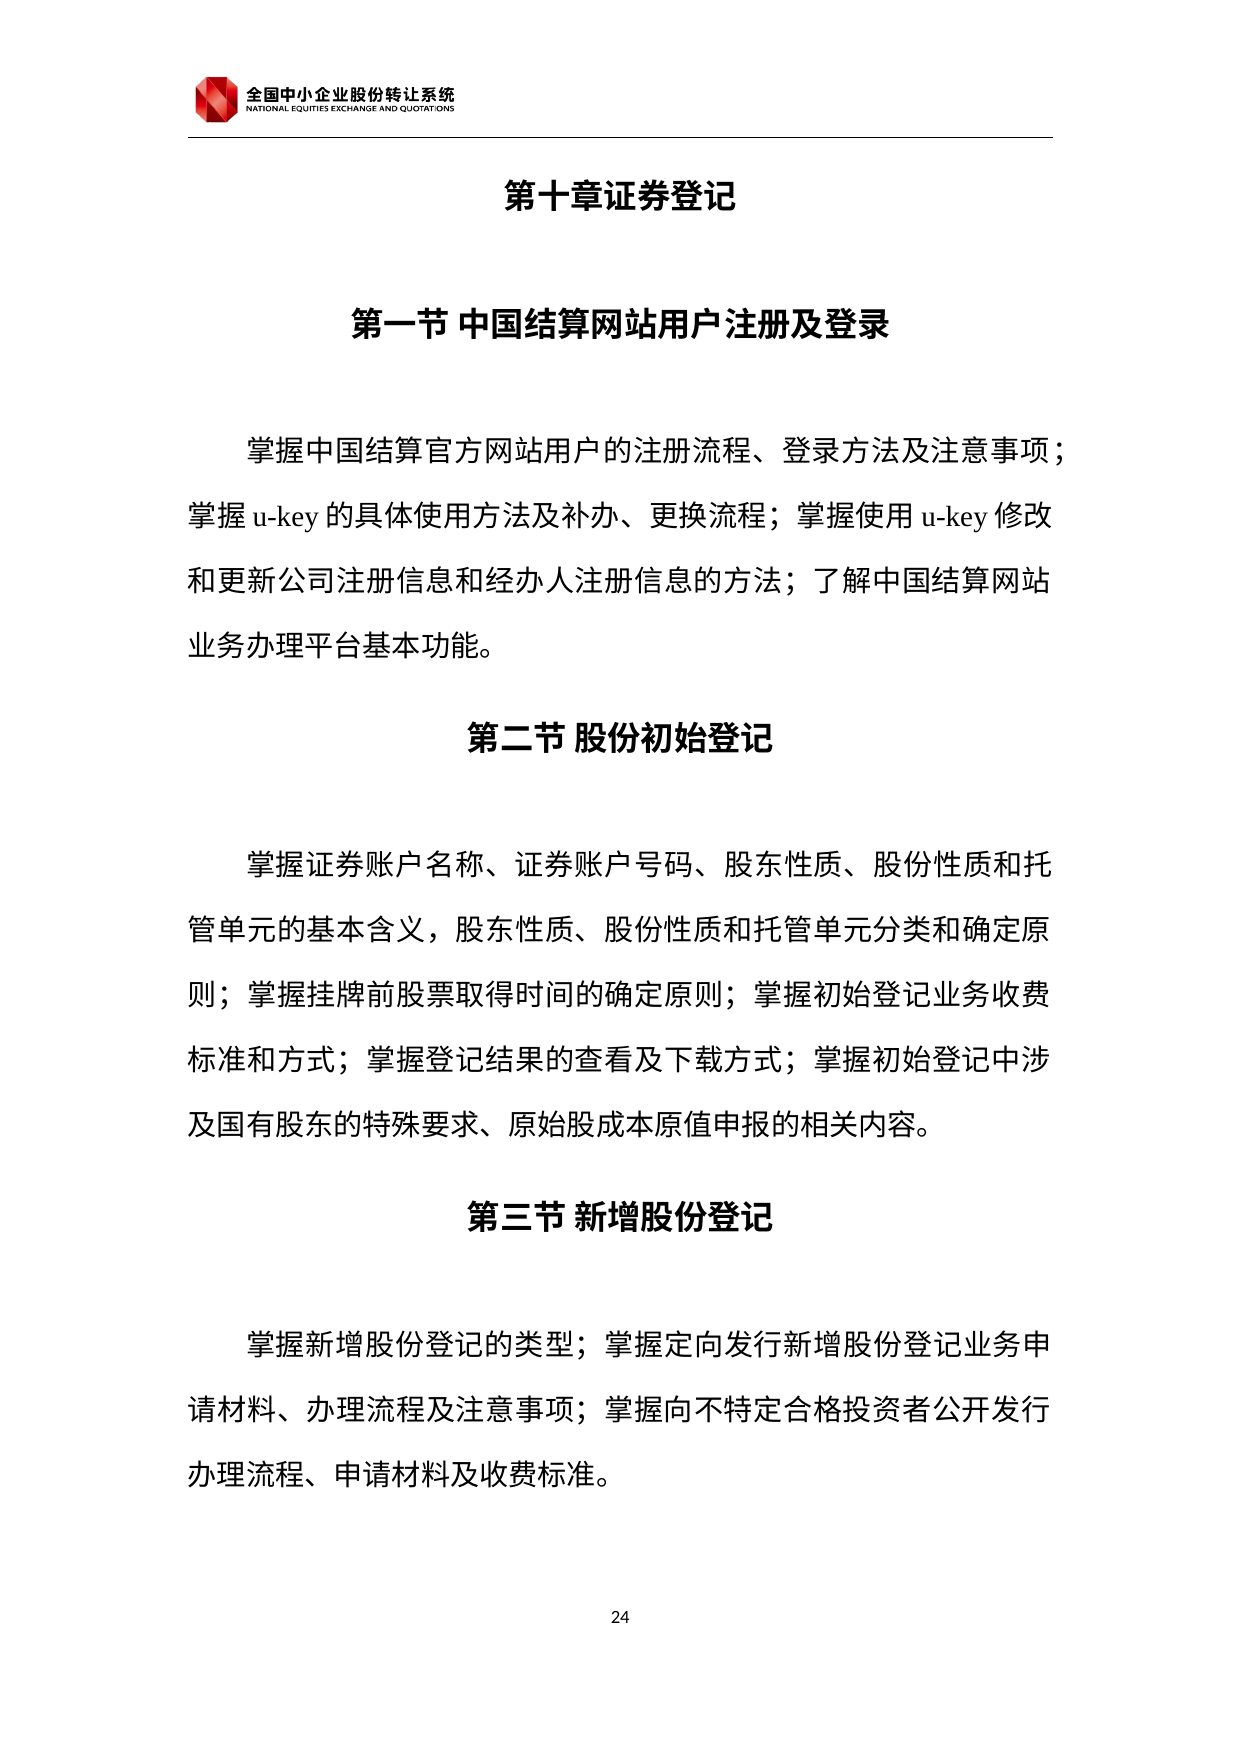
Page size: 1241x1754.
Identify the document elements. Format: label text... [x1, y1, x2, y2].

picture [187, 68, 463, 128]
text 掌握证券账户名称、证券账户号码、股东性质、股份性质和托管单元的基本含义，股东性质、股份性质和托管单元分类和确定原则；掌握挂牌前股票取得时间的确定原则；掌握初始登记业务收费标准和方式；掌握登记结果的查看及下载方式；掌握初始登记中涉及国有股东的特殊要求、原始股成本原值申报的相关内容。 [187, 831, 1053, 1156]
subtitle 第二节 股份初始登记 [187, 703, 1053, 768]
subtitle 第一节 中国结算网站用户注册及登录 [187, 289, 1053, 354]
subtitle 第十章证券登记 [187, 162, 1053, 227]
text 掌握新增股份登记的类型；掌握定向发行新增股份登记业务申请材料、办理流程及注意事项；掌握向不特定合格投资者公开发行办理流程、申请材料及收费标准。 [187, 1310, 1053, 1505]
subtitle 第三节 新增股份登记 [187, 1183, 1053, 1248]
text 掌握中国结算官方网站用户的注册流程、登录方法及注意事项；掌握u-key的具体使用方法及补办、更换流程；掌握使用u-key修改和更新公司注册信息和经办人注册信息的方法；了解中国结算网站业务办理平台基本功能。 [187, 416, 1053, 676]
